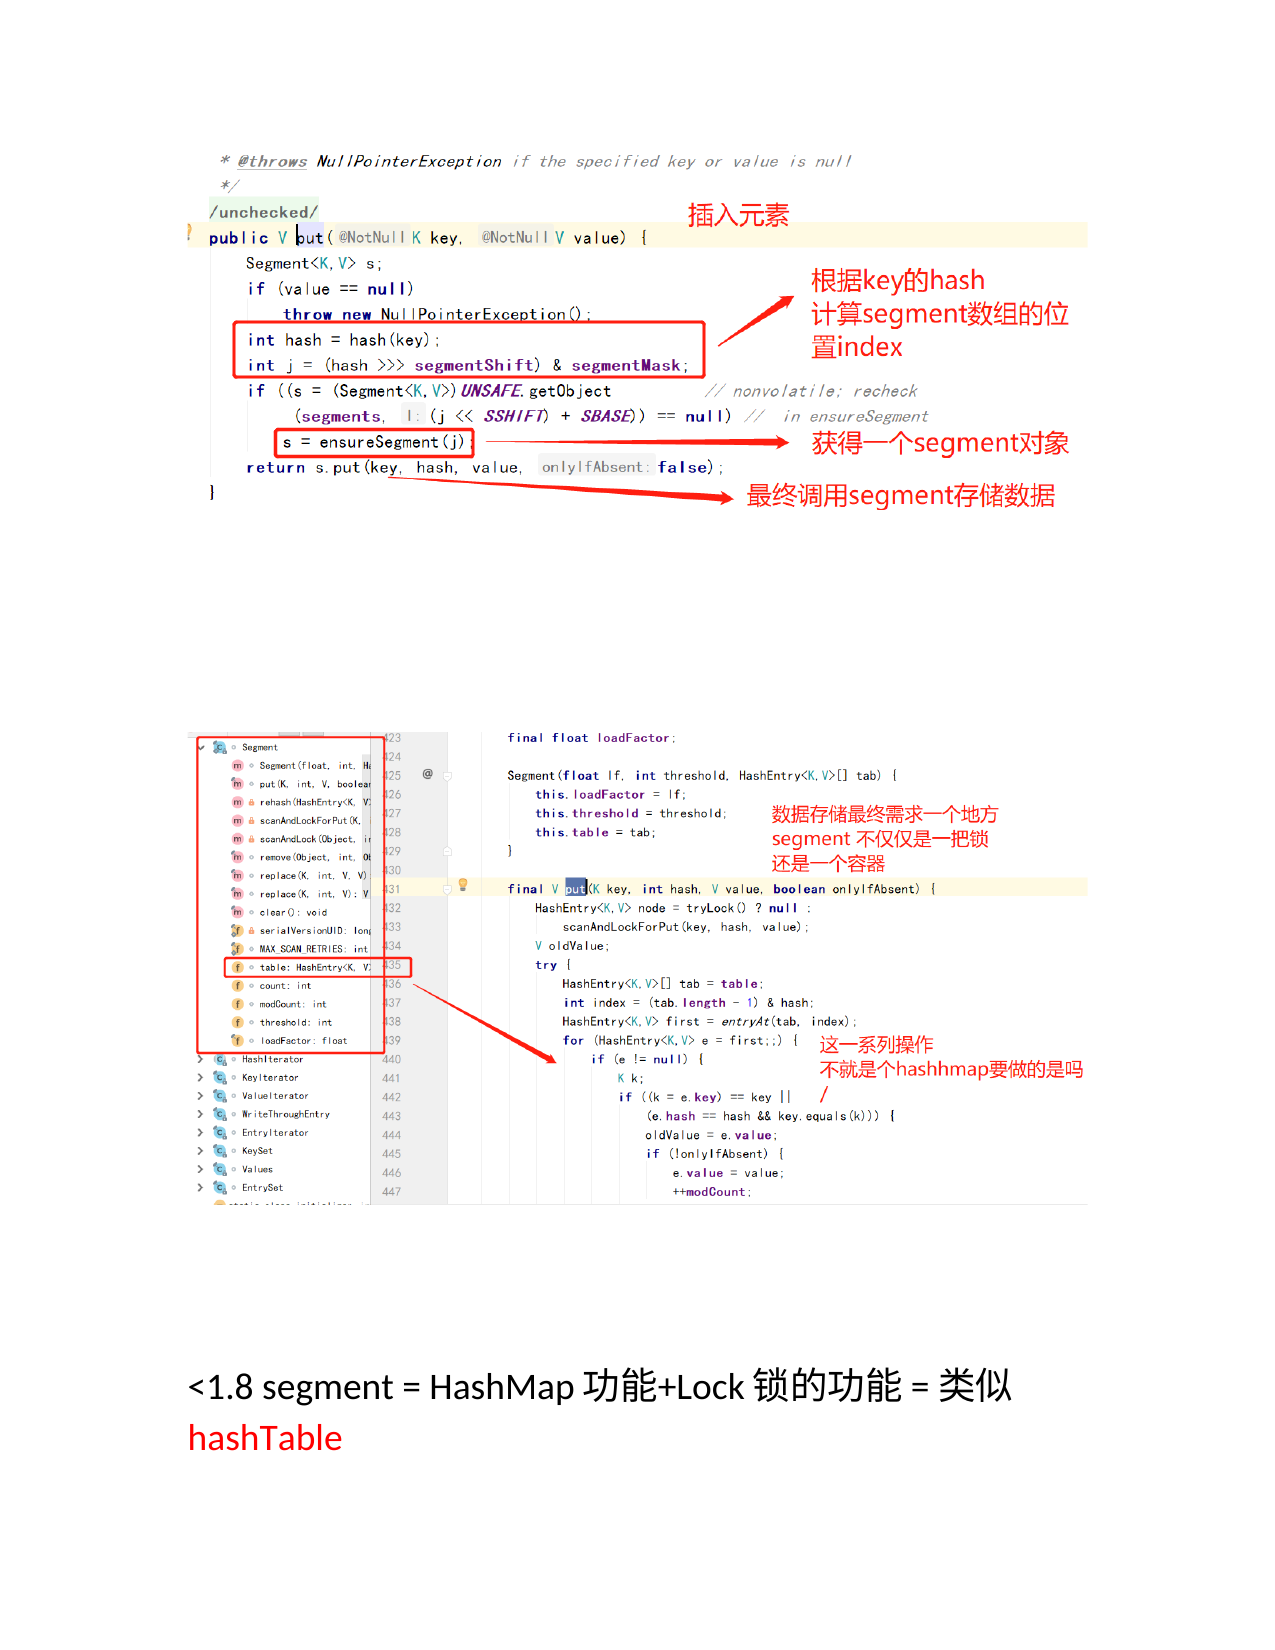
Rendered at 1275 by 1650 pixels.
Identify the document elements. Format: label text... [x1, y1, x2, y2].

picture [187, 150, 1088, 516]
picture [187, 732, 1088, 1205]
text <1.8 segment = HashMap功能+Lock锁的功能 = 类似hashTable [187, 1356, 1087, 1459]
